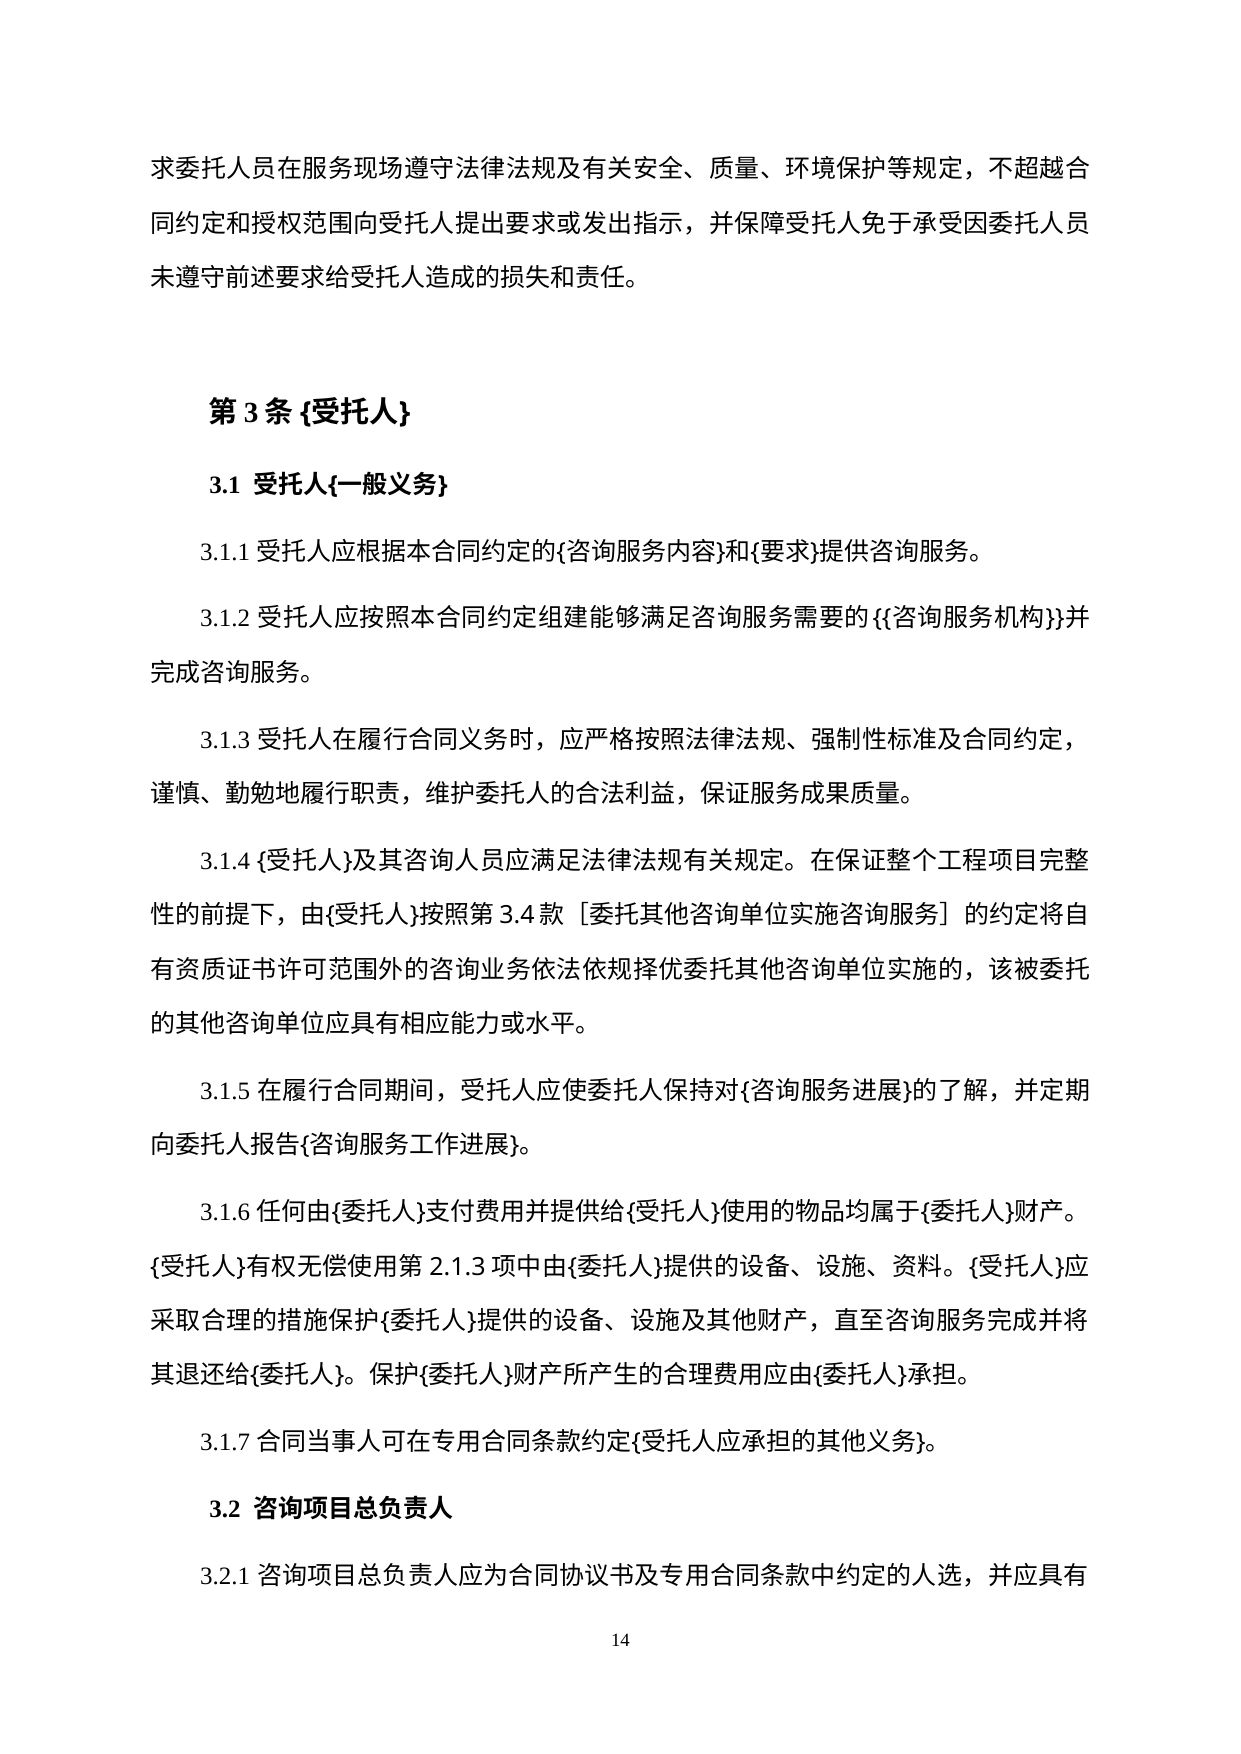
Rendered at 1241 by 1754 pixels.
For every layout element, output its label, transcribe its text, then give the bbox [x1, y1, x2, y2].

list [150, 1555, 1090, 1592]
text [150, 149, 1090, 294]
list 3.1.4 {受托人}及其咨询人员应满足法律法规有关规定。在保证整个工程项目完整性的前提下，由{受托人}按照第3.4款［委托其他咨询单位实施咨询服务］的约定将自有资质证书许可范围外的咨询业务依法依规择优委托其他咨询单位实施的，该被委托的其他咨询单位应具有相应能力或水平。 [150, 840, 1090, 949]
list 3.1.3 受托人在履行合同义务时，应严格按照法律法规、强制性标准及合同约定，谨慎、勤勉地履行职责，维护委托人的合法利益，保证服务成果质量。 [150, 719, 1090, 810]
list 3.1.5 在履行合同期间，受托人应使委托人保持对{咨询服务进展}的了解，并定期向委托人报告{咨询服务工作进展}。 [150, 1070, 1090, 1161]
list 3.2 咨询项目总负责人 [209, 1488, 1090, 1525]
list 3.1.7 合同当事人可在专用合同条款约定{受托人应承担的其他义务}。 [150, 1422, 1090, 1458]
list 第3条 {受托人} [150, 388, 1090, 431]
list 3.1.4 {受托人}及其咨询人员应满足法律法规有关规定。在保证整个工程项目完整性的前提下，由{受托人}按照第3.4款［委托其他咨询单位实施咨询服务］的约定将自有资质证书许可范围外的咨询业务依法依规择优委托其他咨询单位实施的，该被委托的其他咨询单位应具有相应能力或水平。 [150, 985, 1090, 1040]
list 3.1.6 任何由{委托人}支付费用并提供给{受托人}使用的物品均属于{委托人}财产。{受托人}有权无偿使用第2.1.3项中由{委托人}提供的设备、设施、资料。{受托人}应采取合理的措施保护{委托人}提供的设备、设施及其他财产，直至咨询服务完成并将其退还给{委托人}。保护{委托人}财产所产生的合理费用应由{委托人}承担。 [150, 1192, 1090, 1391]
list 3.1 受托人{一般义务} [209, 464, 1090, 500]
list 3.1.1 受托人应根据本合同约定的{咨询服务内容}和{要求}提供咨询服务。 [150, 531, 1090, 567]
list 3.1.2 受托人应按照本合同约定组建能够满足咨询服务需要的{{咨询服务机构}}并完成咨询服务。 [150, 598, 1090, 688]
